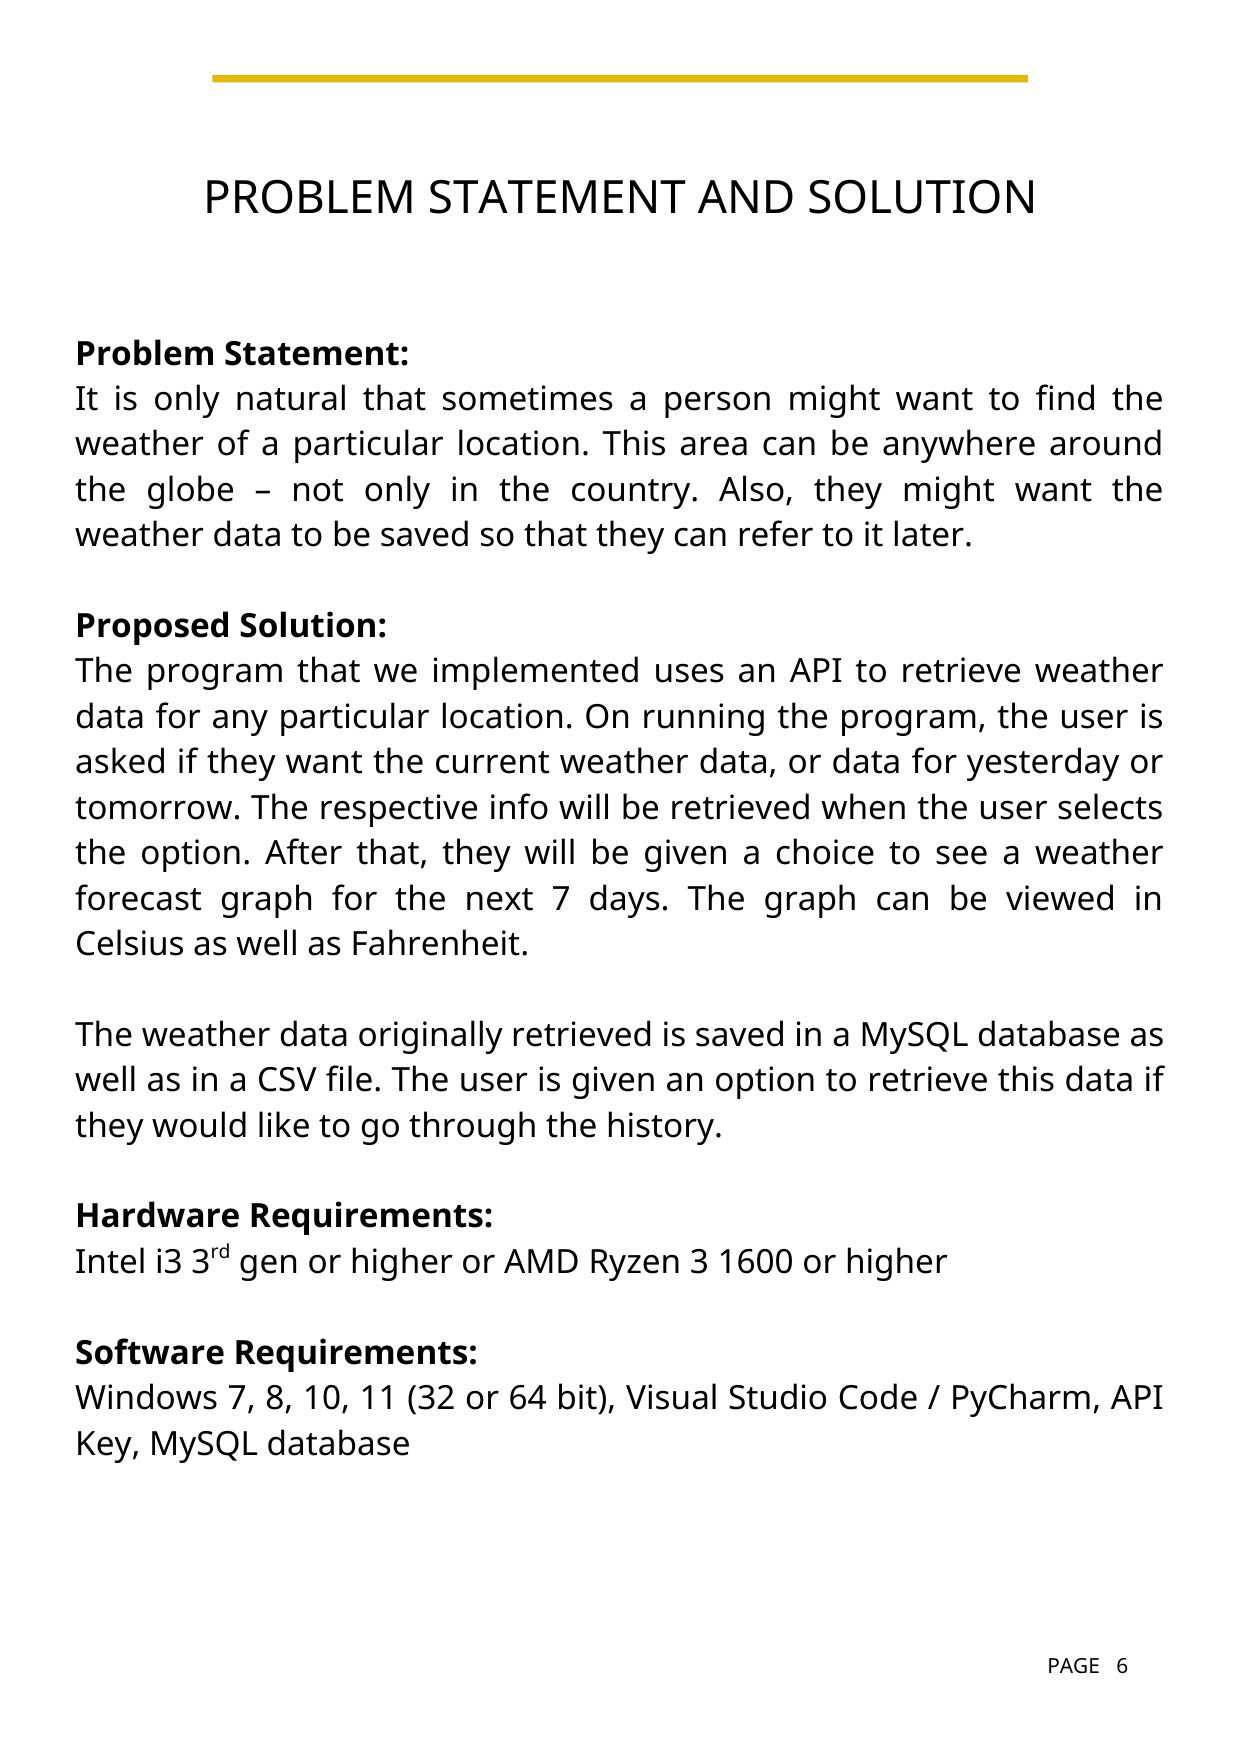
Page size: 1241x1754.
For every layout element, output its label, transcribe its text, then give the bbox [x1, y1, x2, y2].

subtitle PROBLEM STATEMENT AND SOLUTION [75, 165, 1165, 227]
text The program that we implemented uses an API to retrieve weather data for any particular location. On running the program, the user is asked if they want the current weather data, or data for yesterday or tomorrow. The respective info will be retrieved when the user selects the option. After that, they will be given a choice to see a weather forecast graph for the next 7 days. The graph can be viewed in Celsius as well as Fahrenheit. [75, 647, 1165, 965]
text Hardware Requirements: [75, 1192, 1165, 1238]
text Intel i3 3rd gen or higher or AMD Ryzen 3 1600 or higher [75, 1238, 1165, 1283]
text Problem Statement: [75, 329, 1165, 375]
text Software Requirements: [75, 1328, 1165, 1374]
text It is only natural that sometimes a person might want to find the weather of a particular location. This area can be anywhere around the globe – not only in the country. Also, they might want the weather data to be saved so that they can refer to it later. [75, 375, 1165, 556]
text Windows 7, 8, 10, 11 (32 or 64 bit), Visual Studio Code / PyCharm, API Key, MySQL database [75, 1374, 1165, 1465]
text The weather data originally retrieved is saved in a MySQL database as well as in a CSV file. The user is given an option to retrieve this data if they would like to go through the history. [75, 1011, 1165, 1147]
text Proposed Solution: [75, 602, 1165, 647]
